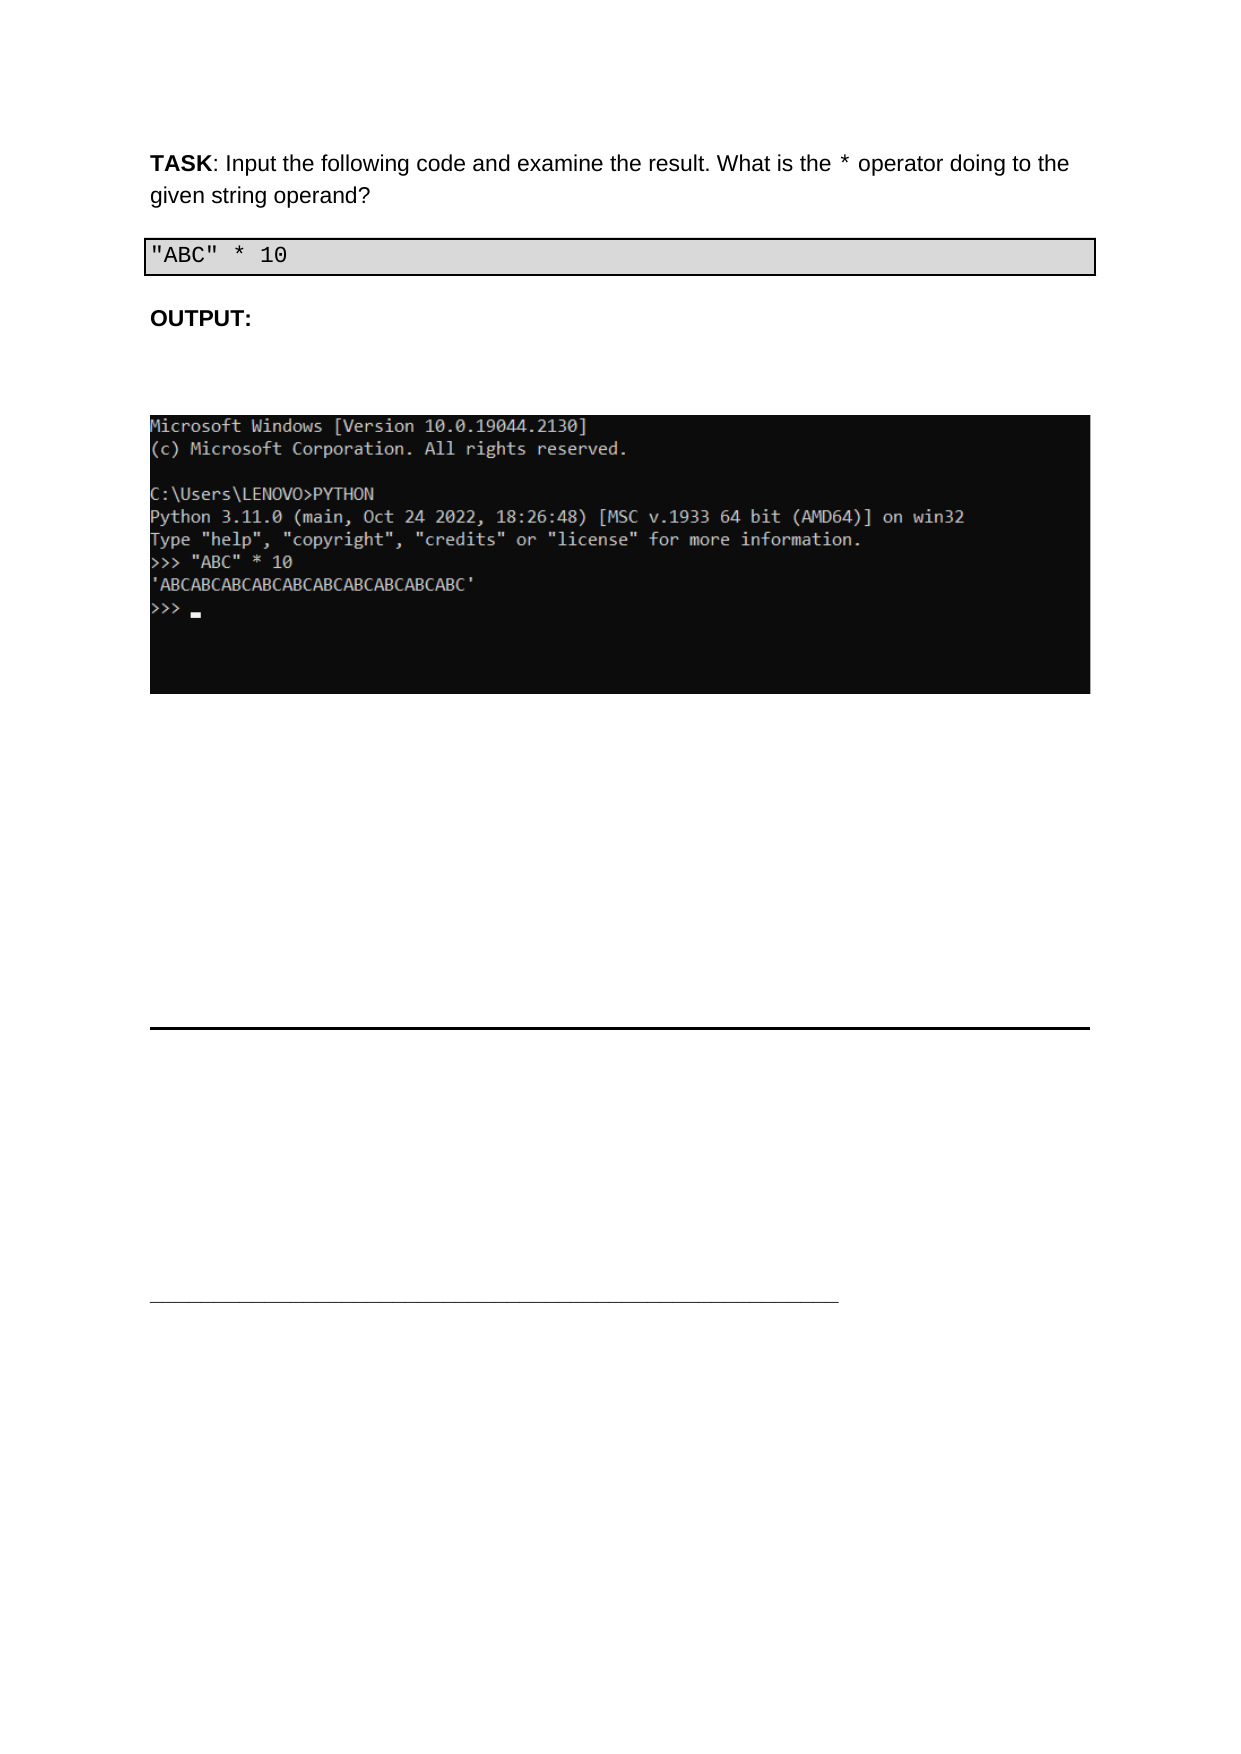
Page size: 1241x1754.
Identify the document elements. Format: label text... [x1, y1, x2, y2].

text OUTPUT: [150, 305, 1090, 331]
text ______________________________________________________ [150, 1279, 1090, 1306]
text "ABC" * 10 [146, 240, 1094, 274]
text TASK: Input the following code and examine the result. What is the * operator doing to the given string operand? [150, 150, 1090, 208]
picture [150, 415, 1091, 694]
